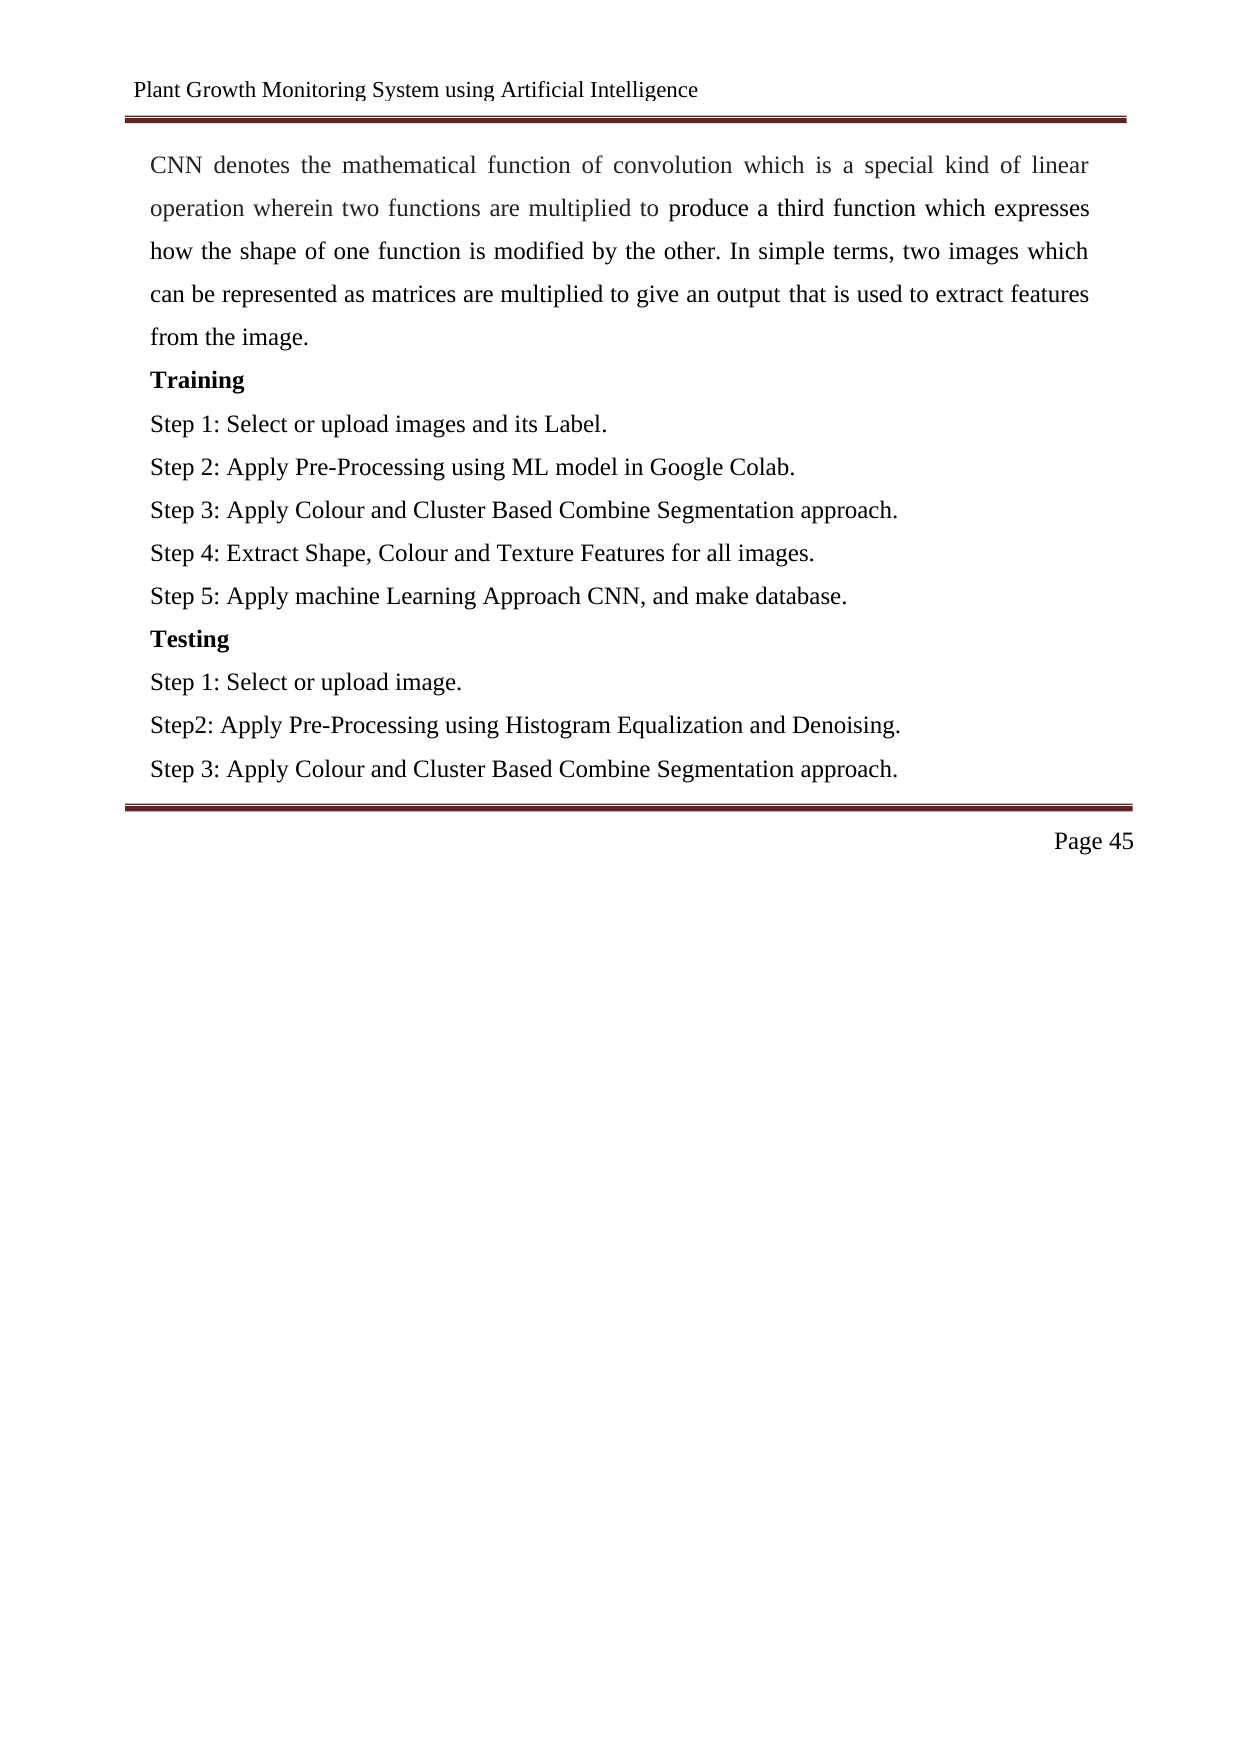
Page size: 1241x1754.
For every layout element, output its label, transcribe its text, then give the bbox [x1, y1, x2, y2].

text Step 5: Apply machine Learning Approach CNN, and make database. [150, 581, 1090, 610]
text Step 3: Apply Colour and Cluster Based Combine Segmentation approach. [150, 754, 1090, 782]
text Step2: Apply Pre-Processing using Histogram Equalization and Denoising. [150, 711, 1090, 739]
text Step 3: Apply Colour and Cluster Based Combine Segmentation approach. [150, 495, 1090, 524]
text Step 1: Select or upload image. [150, 667, 1090, 696]
text Step 1: Select or upload images and its Label. [150, 409, 1090, 437]
text Testing [150, 624, 1090, 653]
text Their applications range from image and video recognition, image classification, medical image analysis, computer vision and natural language processing. The term ‘Convolution” in CNN denotes the mathematical function of convolution which is a special kind of linear operation wherein two functions are multiplied to produce a third function which expresses how the shape of one function is modified by the other. In simple terms, two images which can be represented as matrices are multiplied to give an output that is used to extract features from the image. [150, 150, 1090, 351]
text Step 2: Apply Pre-Processing using ML model in Google Colab. [150, 452, 1090, 481]
text Step 4: Extract Shape, Colour and Texture Features for all images. [150, 538, 1090, 567]
text Training [150, 366, 1090, 394]
